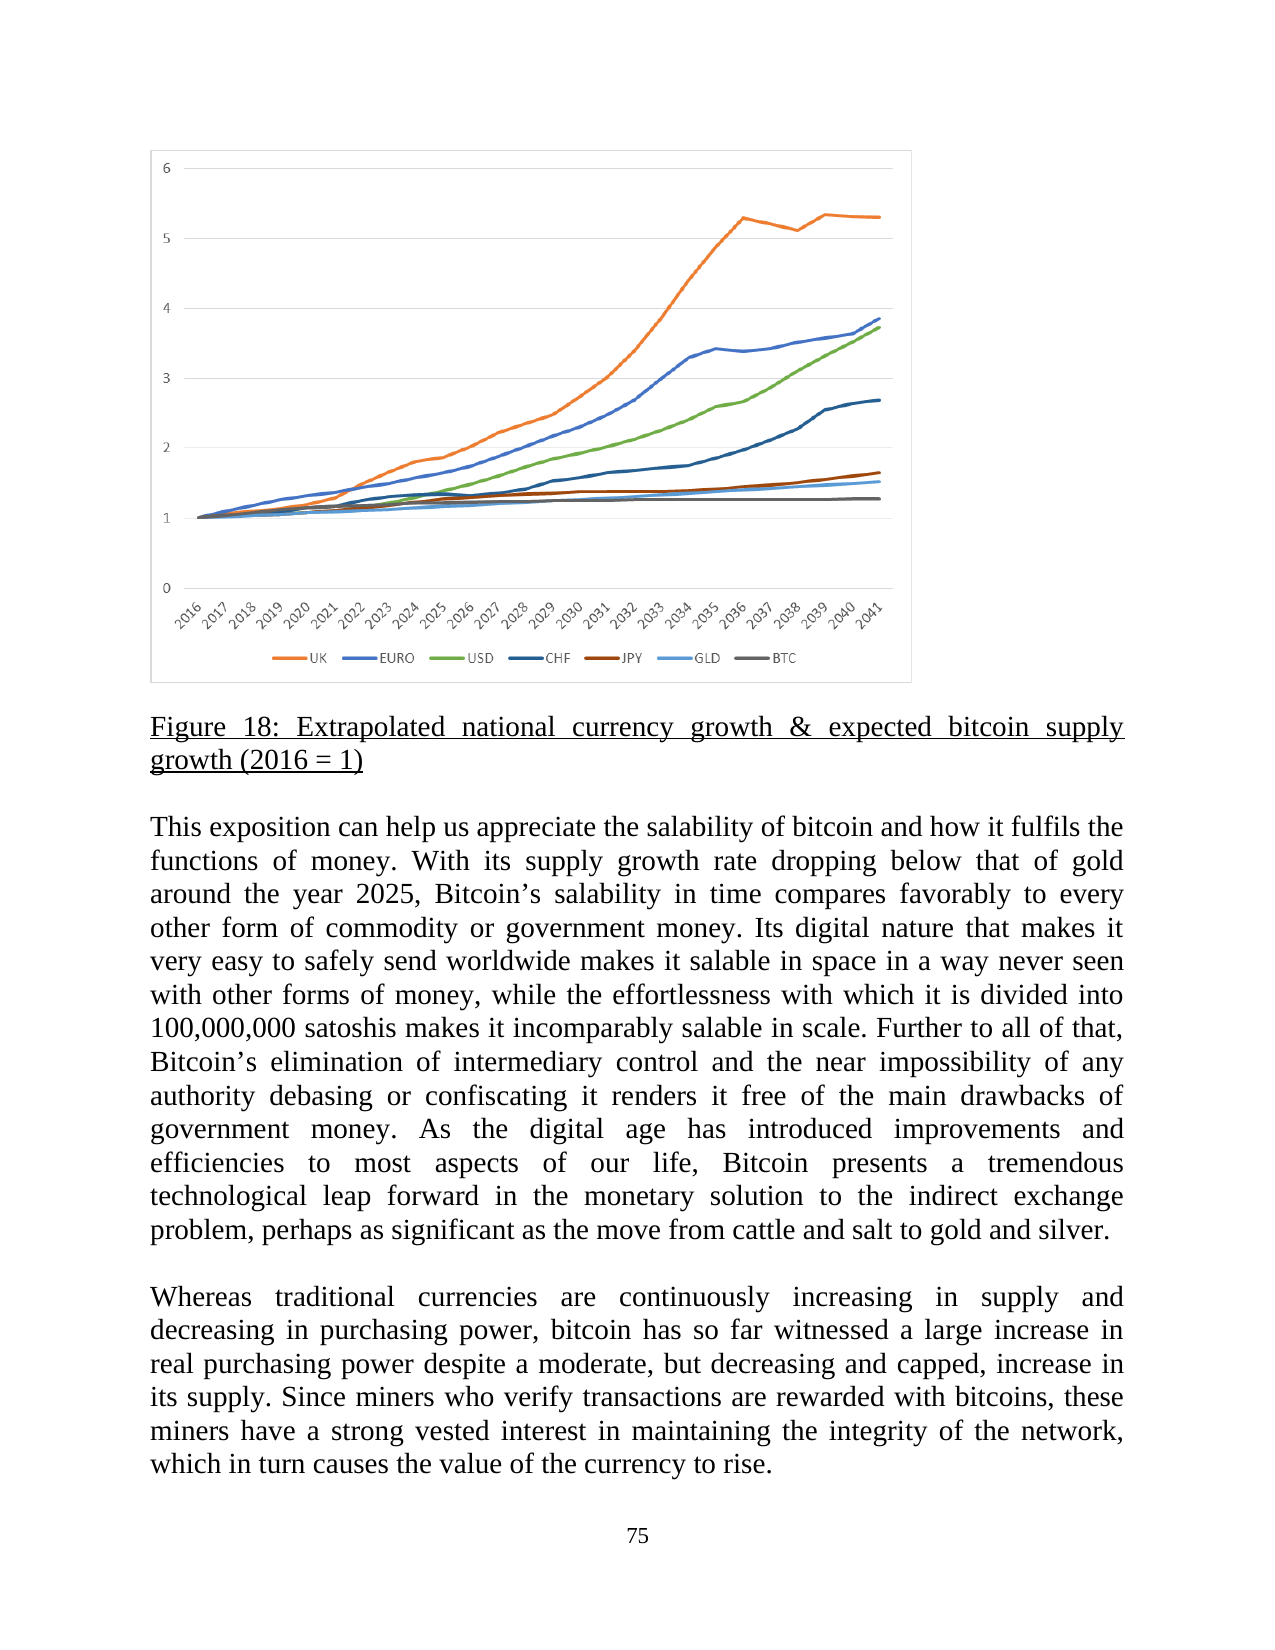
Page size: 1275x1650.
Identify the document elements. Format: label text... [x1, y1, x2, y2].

text Figure 18: Extrapolated national currency growth & expected bitcoin supply growth (2016 = 1) [150, 739, 1125, 776]
text Figure 18: Extrapolated national currency growth & expected bitcoin supply growth (2016 = 1) [150, 709, 1125, 738]
picture [150, 150, 912, 683]
text Whereas traditional currencies are continuously increasing in supply and decreasing in purchasing power, bitcoin has so far witnessed a large increase in real purchasing power despite a moderate, but decreasing and capped, increase in its supply. Since miners who verify transactions are rewarded with bitcoins, these miners have a strong vested interest in maintaining the integrity of the network, which in turn causes the value of the currency to rise. [150, 1279, 1125, 1480]
text This exposition can help us appreciate the salability of bitcoin and how it fulfils the functions of money. With its supply growth rate dropping below that of gold around the year 2025, Bitcoin’s salability in time compares favorably to every other form of commodity or government money. Its digital nature that makes it very easy to safely send worldwide makes it salable in space in a way never seen with other forms of money, while the effortlessness with which it is divided into 100,000,000 satoshis makes it incomparably salable in scale. Further to all of that, Bitcoin’s elimination of intermediary control and the near impossibility of any authority debasing or confiscating it renders it free of the main drawbacks of government money. As the digital age has introduced improvements and efficiencies to most aspects of our life, Bitcoin presents a tremendous technological leap forward in the monetary solution to the indirect exchange problem, perhaps as significant as the move from cattle and salt to gold and silver. [150, 809, 1125, 1245]
